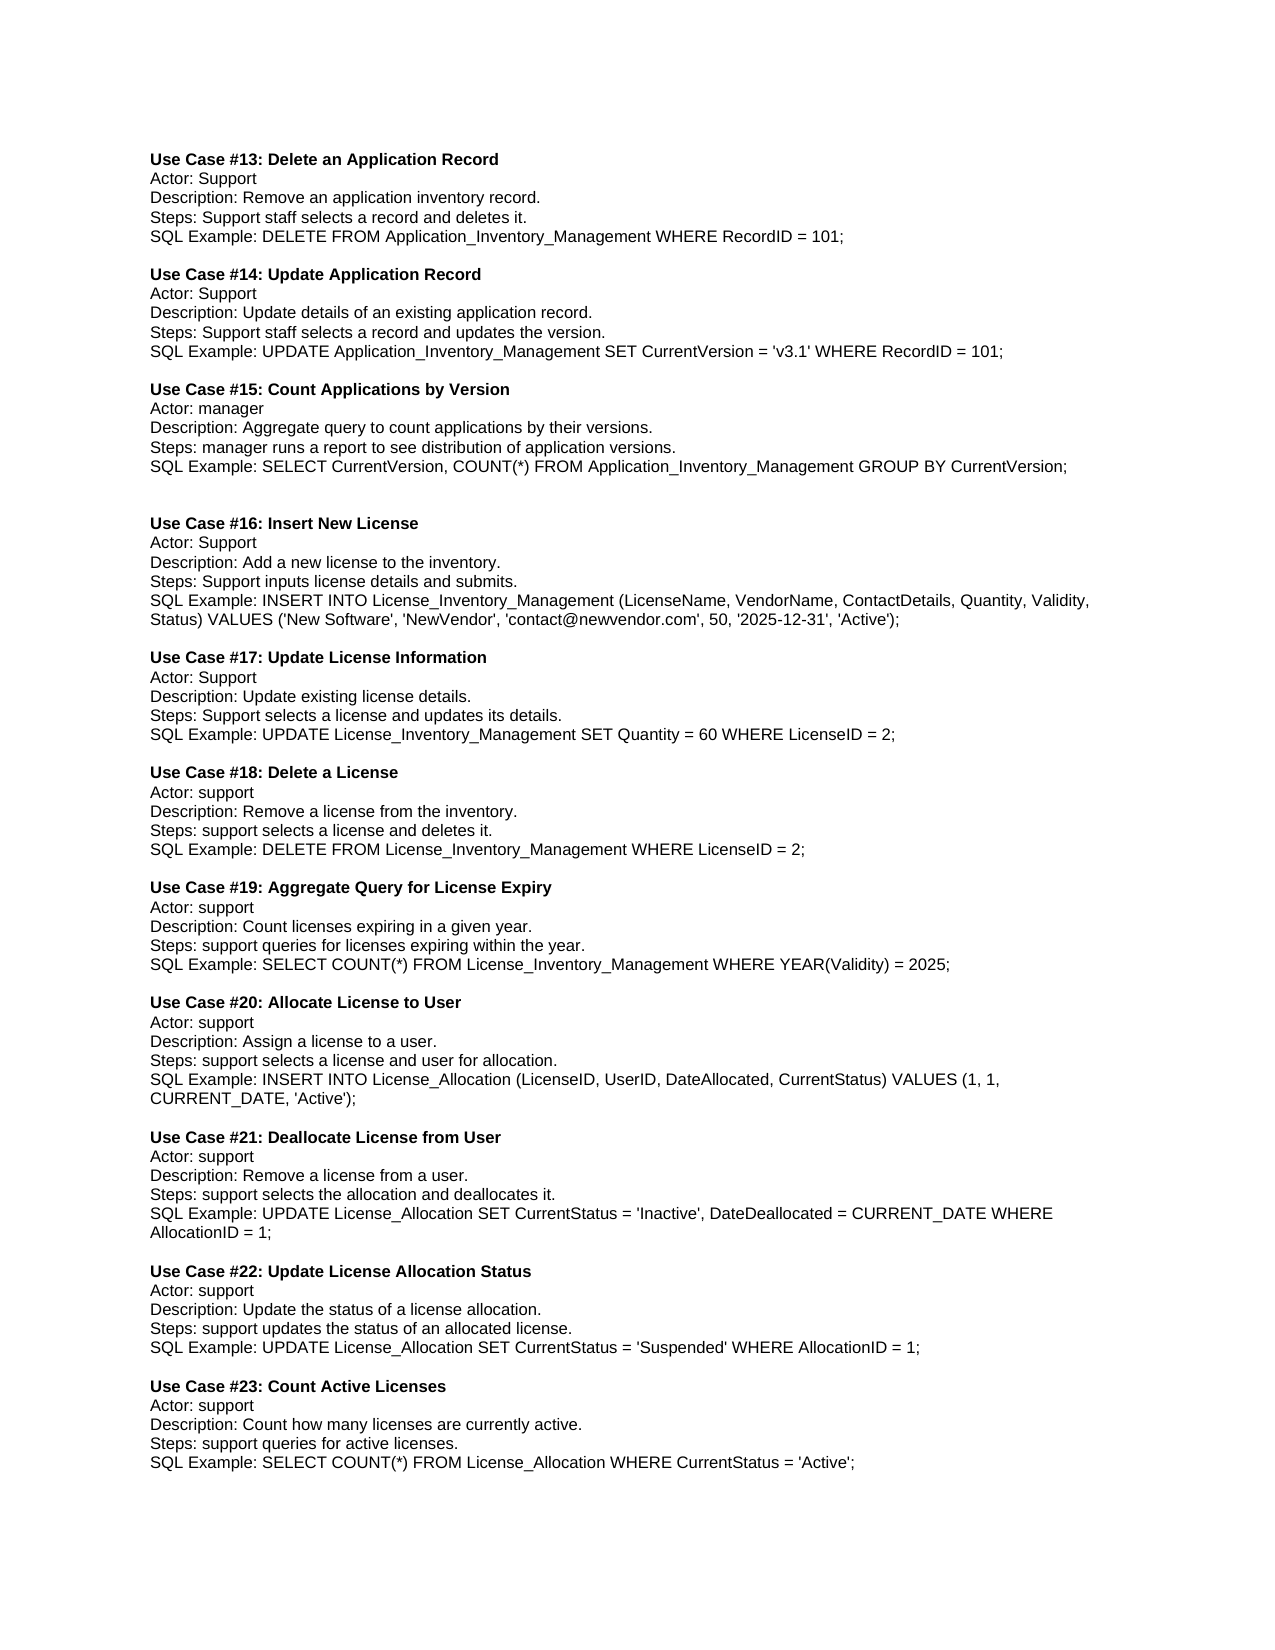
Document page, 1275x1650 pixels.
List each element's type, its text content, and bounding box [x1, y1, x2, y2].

text Steps: Support staff selects a record and deletes it. [150, 207, 1125, 227]
text Steps: Support inputs license details and submits. [150, 572, 1125, 591]
text Steps: support selects a license and user for allocation. [150, 1051, 1125, 1070]
text Use Case #22: Update License Allocation Status [150, 1262, 1125, 1281]
text Description: Count how many licenses are currently active. [150, 1415, 1125, 1434]
text Steps: Support staff selects a record and updates the version. [150, 322, 1125, 342]
text Steps: support selects a license and deletes it. [150, 821, 1125, 840]
text SQL Example: DELETE FROM License_Inventory_Management WHERE LicenseID = 2; [150, 840, 1125, 859]
text Description: Assign a license to a user. [150, 1032, 1125, 1051]
text SQL Example: UPDATE License_Allocation SET CurrentStatus = 'Inactive', DateDeallocated = CURRENT_DATE WHERE AllocationID = 1; [150, 1204, 1125, 1242]
text Steps: support queries for active licenses. [150, 1434, 1125, 1453]
text Actor: support [150, 1147, 1125, 1166]
text Use Case #14: Update Application Record [150, 265, 1125, 284]
text SQL Example: UPDATE License_Allocation SET CurrentStatus = 'Suspended' WHERE AllocationID = 1; [150, 1338, 1125, 1357]
text Use Case #21: Deallocate License from User [150, 1127, 1125, 1147]
text Description: Add a new license to the inventory. [150, 552, 1125, 572]
text SQL Example: INSERT INTO License_Inventory_Management (LicenseName, VendorName, ContactDetails, Quantity, Validity, Status) VALUES ('New Software', 'NewVendor', 'contact@newvendor.com', 50, '2025-12-31', 'Active'); [150, 591, 1125, 629]
text Actor: Support [150, 284, 1125, 303]
text Actor: support [150, 782, 1125, 802]
text Steps: manager runs a report to see distribution of application versions. [150, 437, 1125, 457]
text Use Case #17: Update License Information [150, 648, 1125, 667]
text Use Case #23: Count Active Licenses [150, 1377, 1125, 1396]
text Description: Update existing license details. [150, 687, 1125, 706]
text Use Case #15: Count Applications by Version [150, 380, 1125, 399]
text Use Case #20: Allocate License to User [150, 993, 1125, 1012]
text Description: Remove an application inventory record. [150, 188, 1125, 207]
text Actor: support [150, 897, 1125, 917]
text Description: Count licenses expiring in a given year. [150, 917, 1125, 936]
text Steps: support queries for licenses expiring within the year. [150, 936, 1125, 955]
text Use Case #18: Delete a License [150, 763, 1125, 782]
text Use Case #13: Delete an Application Record [150, 150, 1125, 169]
text Steps: support updates the status of an allocated license. [150, 1319, 1125, 1338]
text Description: Aggregate query to count applications by their versions. [150, 418, 1125, 437]
text SQL Example: SELECT CurrentVersion, COUNT(*) FROM Application_Inventory_Management GROUP BY CurrentVersion; [150, 457, 1125, 476]
text Actor: Support [150, 533, 1125, 552]
text SQL Example: SELECT COUNT(*) FROM License_Inventory_Management WHERE YEAR(Validity) = 2025; [150, 955, 1125, 974]
text Steps: support selects the allocation and deallocates it. [150, 1185, 1125, 1204]
text Actor: support [150, 1396, 1125, 1415]
text Actor: support [150, 1012, 1125, 1032]
text Actor: Support [150, 667, 1125, 687]
text Description: Update details of an existing application record. [150, 303, 1125, 322]
text Steps: Support selects a license and updates its details. [150, 706, 1125, 725]
text Actor: support [150, 1281, 1125, 1300]
text SQL Example: INSERT INTO License_Allocation (LicenseID, UserID, DateAllocated, CurrentStatus) VALUES (1, 1, CURRENT_DATE, 'Active'); [150, 1070, 1125, 1108]
text Description: Update the status of a license allocation. [150, 1300, 1125, 1319]
text Use Case #16: Insert New License [150, 514, 1125, 533]
text Use Case #19: Aggregate Query for License Expiry [150, 878, 1125, 897]
text Description: Remove a license from a user. [150, 1166, 1125, 1185]
text Description: Remove a license from the inventory. [150, 802, 1125, 821]
text Actor: Support [150, 169, 1125, 188]
text SQL Example: DELETE FROM Application_Inventory_Management WHERE RecordID = 101; [150, 227, 1125, 246]
text SQL Example: UPDATE License_Inventory_Management SET Quantity = 60 WHERE LicenseID = 2; [150, 725, 1125, 744]
text SQL Example: SELECT COUNT(*) FROM License_Allocation WHERE CurrentStatus = 'Active'; [150, 1453, 1125, 1472]
text Actor: manager [150, 399, 1125, 418]
text SQL Example: UPDATE Application_Inventory_Management SET CurrentVersion = 'v3.1' WHERE RecordID = 101; [150, 342, 1125, 361]
